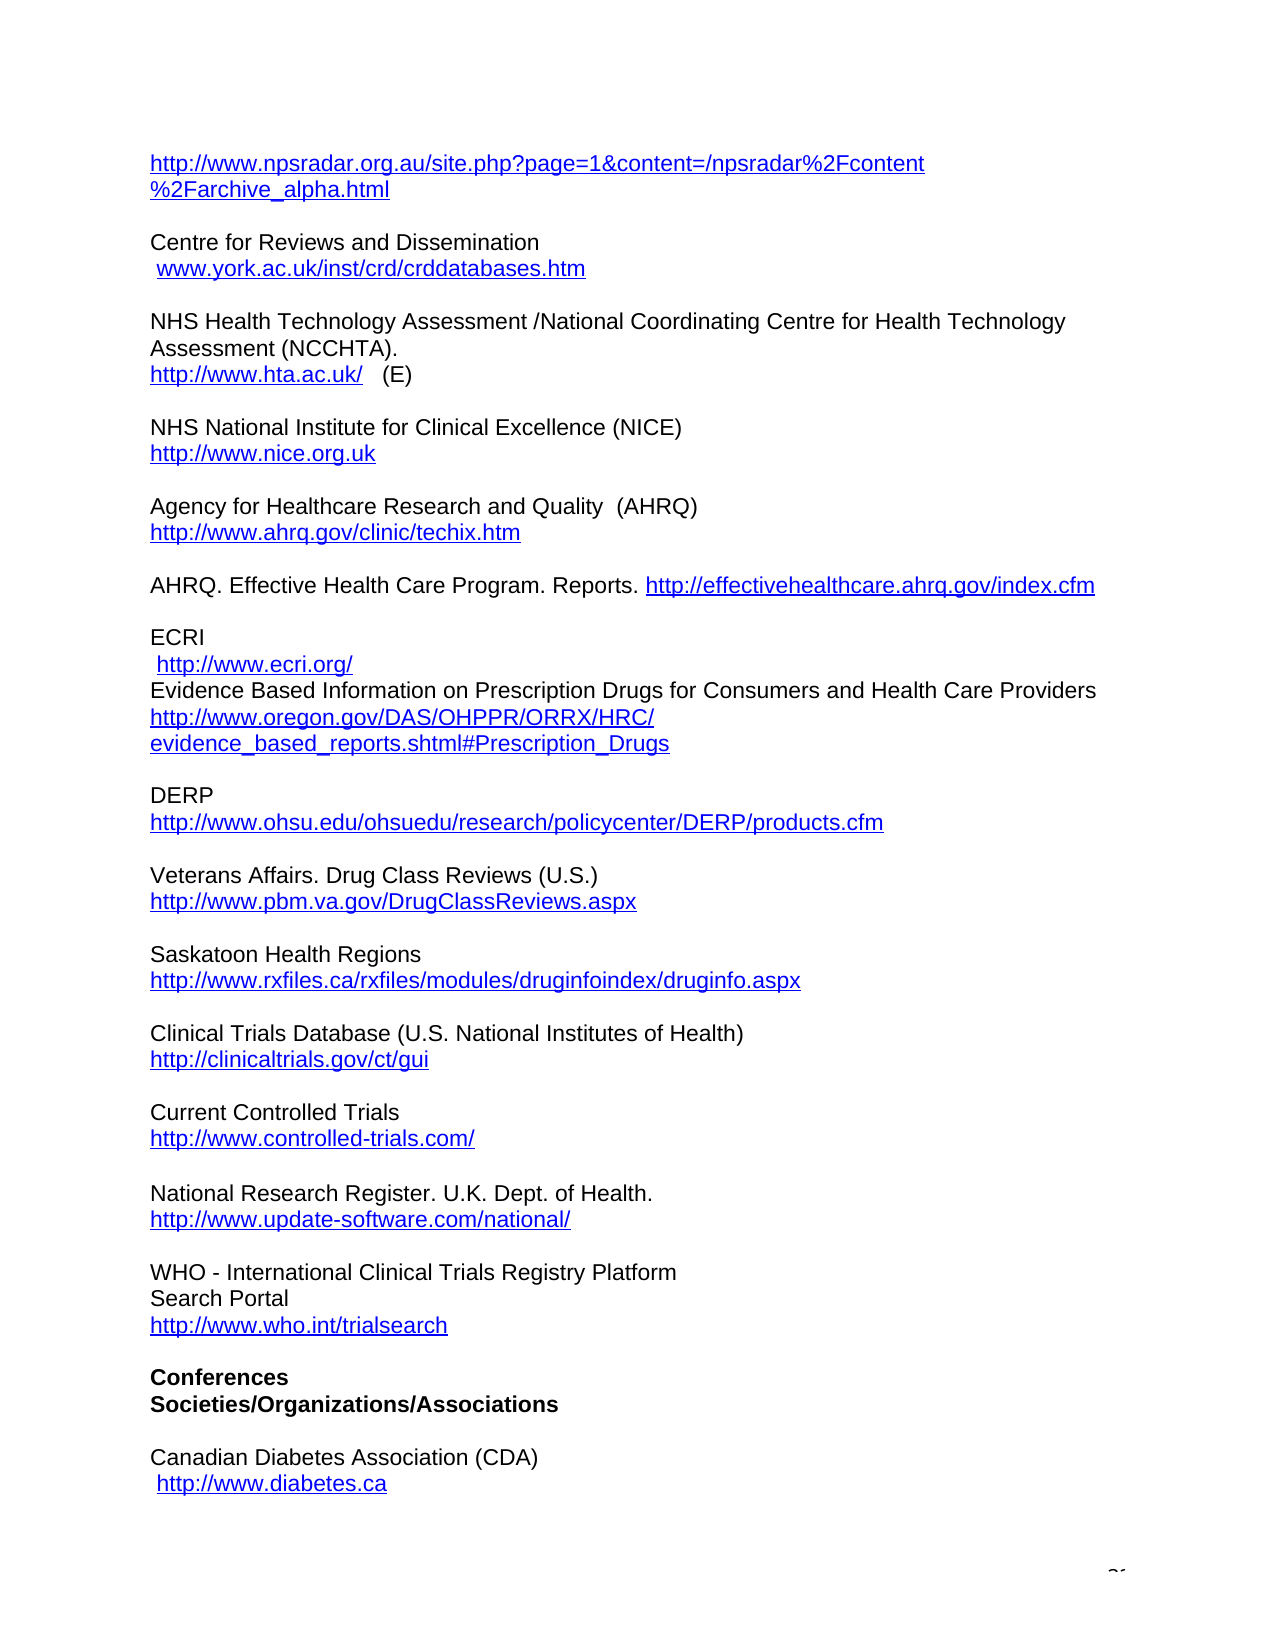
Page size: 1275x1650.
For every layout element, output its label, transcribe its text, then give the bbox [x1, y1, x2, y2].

text http://www.rxfiles.ca/rxfiles/modules/druginfoindex/druginfo.aspx [150, 967, 1125, 993]
text http://www.hta.ac.uk/ (E) [150, 361, 1125, 387]
text Canadian Diabetes Association (CDA) [150, 1443, 1125, 1470]
text www.york.ac.uk/inst/crd/crddatabases.htm [150, 255, 1125, 282]
text National Research Register. U.K. Dept. of Health. [150, 1180, 1125, 1206]
text http://www.diabetes.ca [150, 1470, 1125, 1496]
text NHS National Institute for Clinical Excellence (NICE) [150, 413, 1125, 440]
text http://clinicaltrials.gov/ct/gui [150, 1046, 1125, 1072]
text Societies/Organizations/Associations [150, 1391, 1125, 1417]
text ECRI [150, 624, 1125, 651]
text http://www.oregon.gov/DAS/OHPPR/ORRX/HRC/evidence_based_reports.shtml#Prescription_Drugs [150, 703, 1125, 756]
text WHO - International Clinical Trials Registry Platform [150, 1259, 1125, 1285]
text Evidence Based Information on Prescription Drugs for Consumers and Health Care Providers [150, 677, 1125, 703]
text Agency for Healthcare Research and Quality (AHRQ) [150, 493, 1125, 519]
text http://www.who.int/trialsearch [150, 1312, 1125, 1338]
text AHRQ. Effective Health Care Program. Reports. http://effectivehealthcare.ahrq.gov/index.cfm [150, 572, 1125, 598]
text Saskatoon Health Regions [150, 941, 1125, 967]
text NHS Health Technology Assessment /National Coordinating Centre for Health Technology Assessment (NCCHTA). [150, 308, 1125, 361]
text http://www.update-software.com/national/ [150, 1206, 1125, 1233]
text Search Portal [150, 1285, 1125, 1312]
text DERP [150, 782, 1125, 809]
text http://www.npsradar.org.au/site.php?page=1&content=/npsradar%2Fcontent%2Farchive_alpha.html [150, 150, 1125, 203]
text http://www.ecri.org/ [150, 651, 1125, 677]
text http://www.ohsu.edu/ohsuedu/research/policycenter/DERP/products.cfm [150, 809, 1125, 835]
text http://www.ahrq.gov/clinic/techix.htm [150, 519, 1125, 545]
text Clinical Trials Database (U.S. National Institutes of Health) [150, 1020, 1125, 1046]
text Veterans Affairs. Drug Class Reviews (U.S.) http://www.pbm.va.gov/DrugClassReviews.aspx [150, 862, 1125, 914]
text Current Controlled Trials [150, 1099, 1125, 1125]
text Centre for Reviews and Dissemination [150, 229, 1125, 255]
text http://www.nice.org.uk [150, 440, 1125, 466]
text Conferences [150, 1364, 1125, 1391]
text http://www.controlled-trials.com/ [150, 1125, 1125, 1151]
